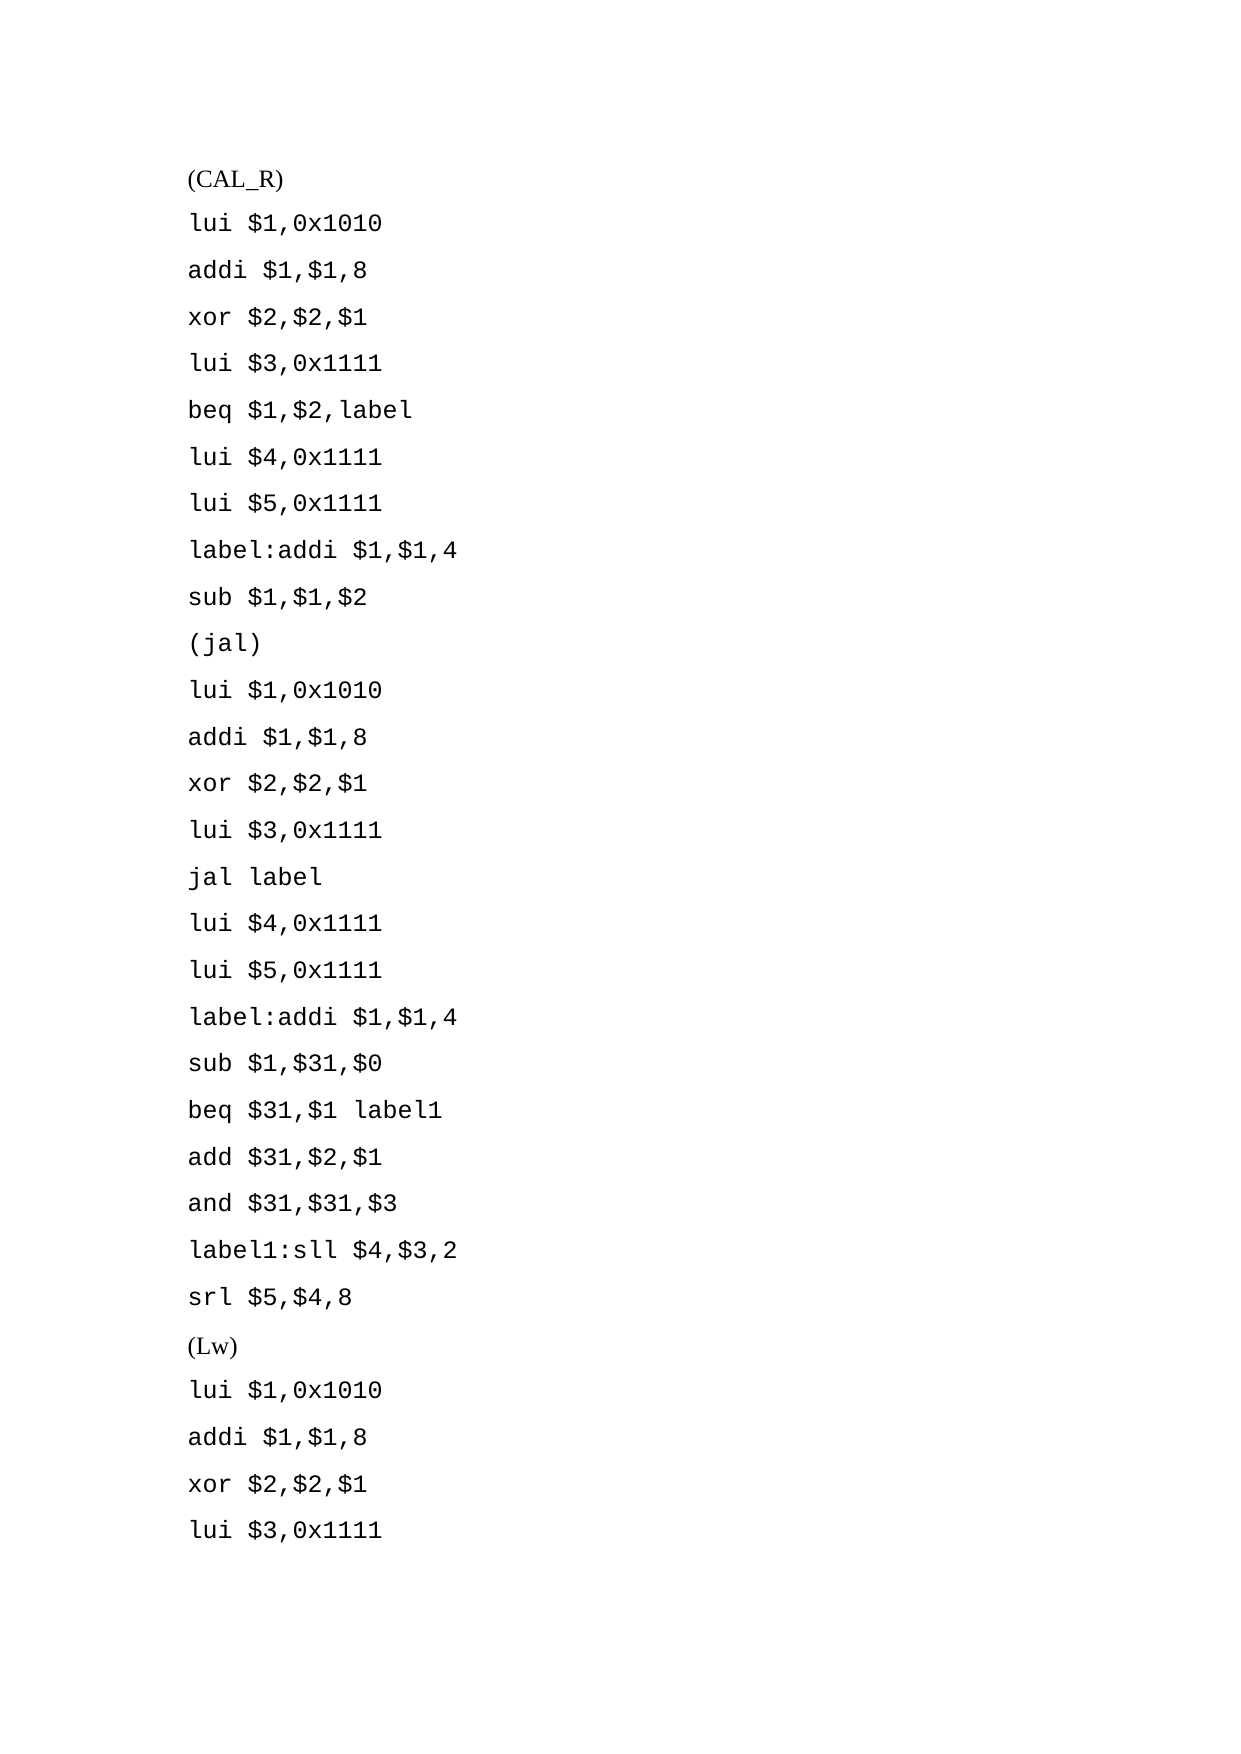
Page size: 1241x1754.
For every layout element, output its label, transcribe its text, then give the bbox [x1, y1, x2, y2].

list lui $5,0x1111 [187, 489, 1053, 521]
list add $31,$2,$1 [187, 1142, 1053, 1175]
list srl $5,$4,8 [187, 1282, 1053, 1315]
list and $31,$31,$3 [187, 1189, 1053, 1221]
list addi $1,$1,8 [187, 722, 1053, 755]
list (Lw) [187, 1329, 1053, 1361]
list lui $1,0x1010 [187, 676, 1053, 708]
list xor $2,$2,$1 [187, 769, 1053, 801]
list beq $1,$2,label [187, 396, 1053, 428]
list label:addi $1,$1,4 [187, 1002, 1053, 1035]
list xor $2,$2,$1 [187, 302, 1053, 335]
list label1:sll $4,$3,2 [187, 1236, 1053, 1268]
list lui $1,0x1010 [187, 209, 1053, 241]
list lui $3,0x1111 [187, 816, 1053, 848]
list sub $1,$31,$0 [187, 1049, 1053, 1081]
list jal label [187, 862, 1053, 895]
list lui $4,0x1111 [187, 442, 1053, 475]
list (jal) [187, 629, 1053, 661]
list xor $2,$2,$1 [187, 1469, 1053, 1502]
list lui $5,0x1111 [187, 956, 1053, 988]
list lui $3,0x1111 [187, 1516, 1053, 1548]
list lui $4,0x1111 [187, 909, 1053, 941]
list addi $1,$1,8 [187, 256, 1053, 288]
list addi $1,$1,8 [187, 1422, 1053, 1455]
list label:addi $1,$1,4 [187, 536, 1053, 568]
list (CAL_R) [187, 162, 1053, 194]
list lui $3,0x1111 [187, 349, 1053, 381]
list lui $1,0x1010 [187, 1376, 1053, 1408]
list sub $1,$1,$2 [187, 582, 1053, 615]
list beq $31,$1 label1 [187, 1096, 1053, 1128]
